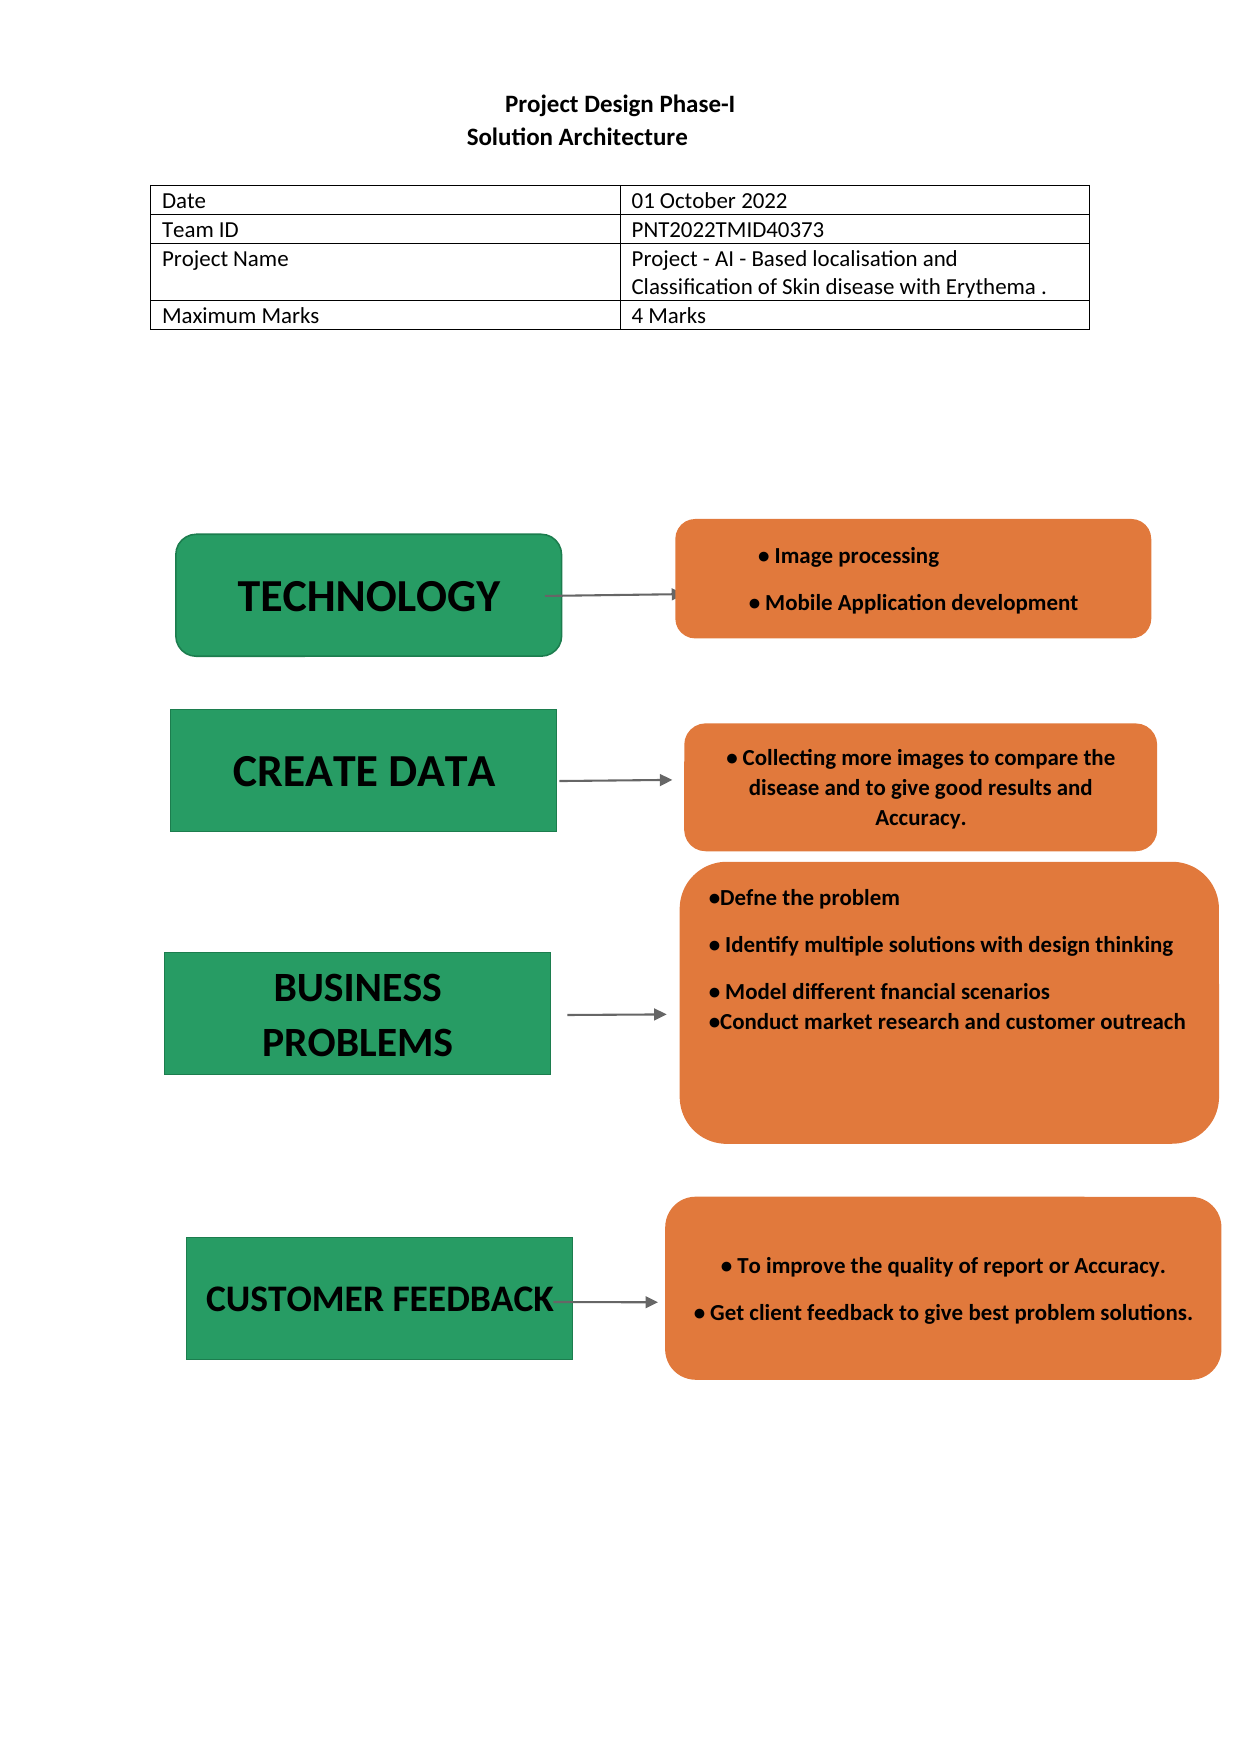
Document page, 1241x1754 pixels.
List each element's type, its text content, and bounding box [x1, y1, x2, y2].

table_cell Maximum Marks [151, 301, 620, 329]
table_cell PNT2022TMID40373 [621, 215, 1089, 243]
text Solution Architecture [150, 122, 1090, 152]
table_header 01 October 2022 [621, 186, 1089, 214]
table_header Date [151, 186, 620, 214]
table_cell Team ID [151, 215, 620, 243]
table_cell 4 Marks [621, 301, 1089, 329]
text Project Design Phase-I [150, 89, 1090, 119]
table_cell Project Name [151, 244, 620, 300]
table_cell Project - AI - Based localisation and Classification of Skin disease with Erythema . [621, 244, 1089, 300]
